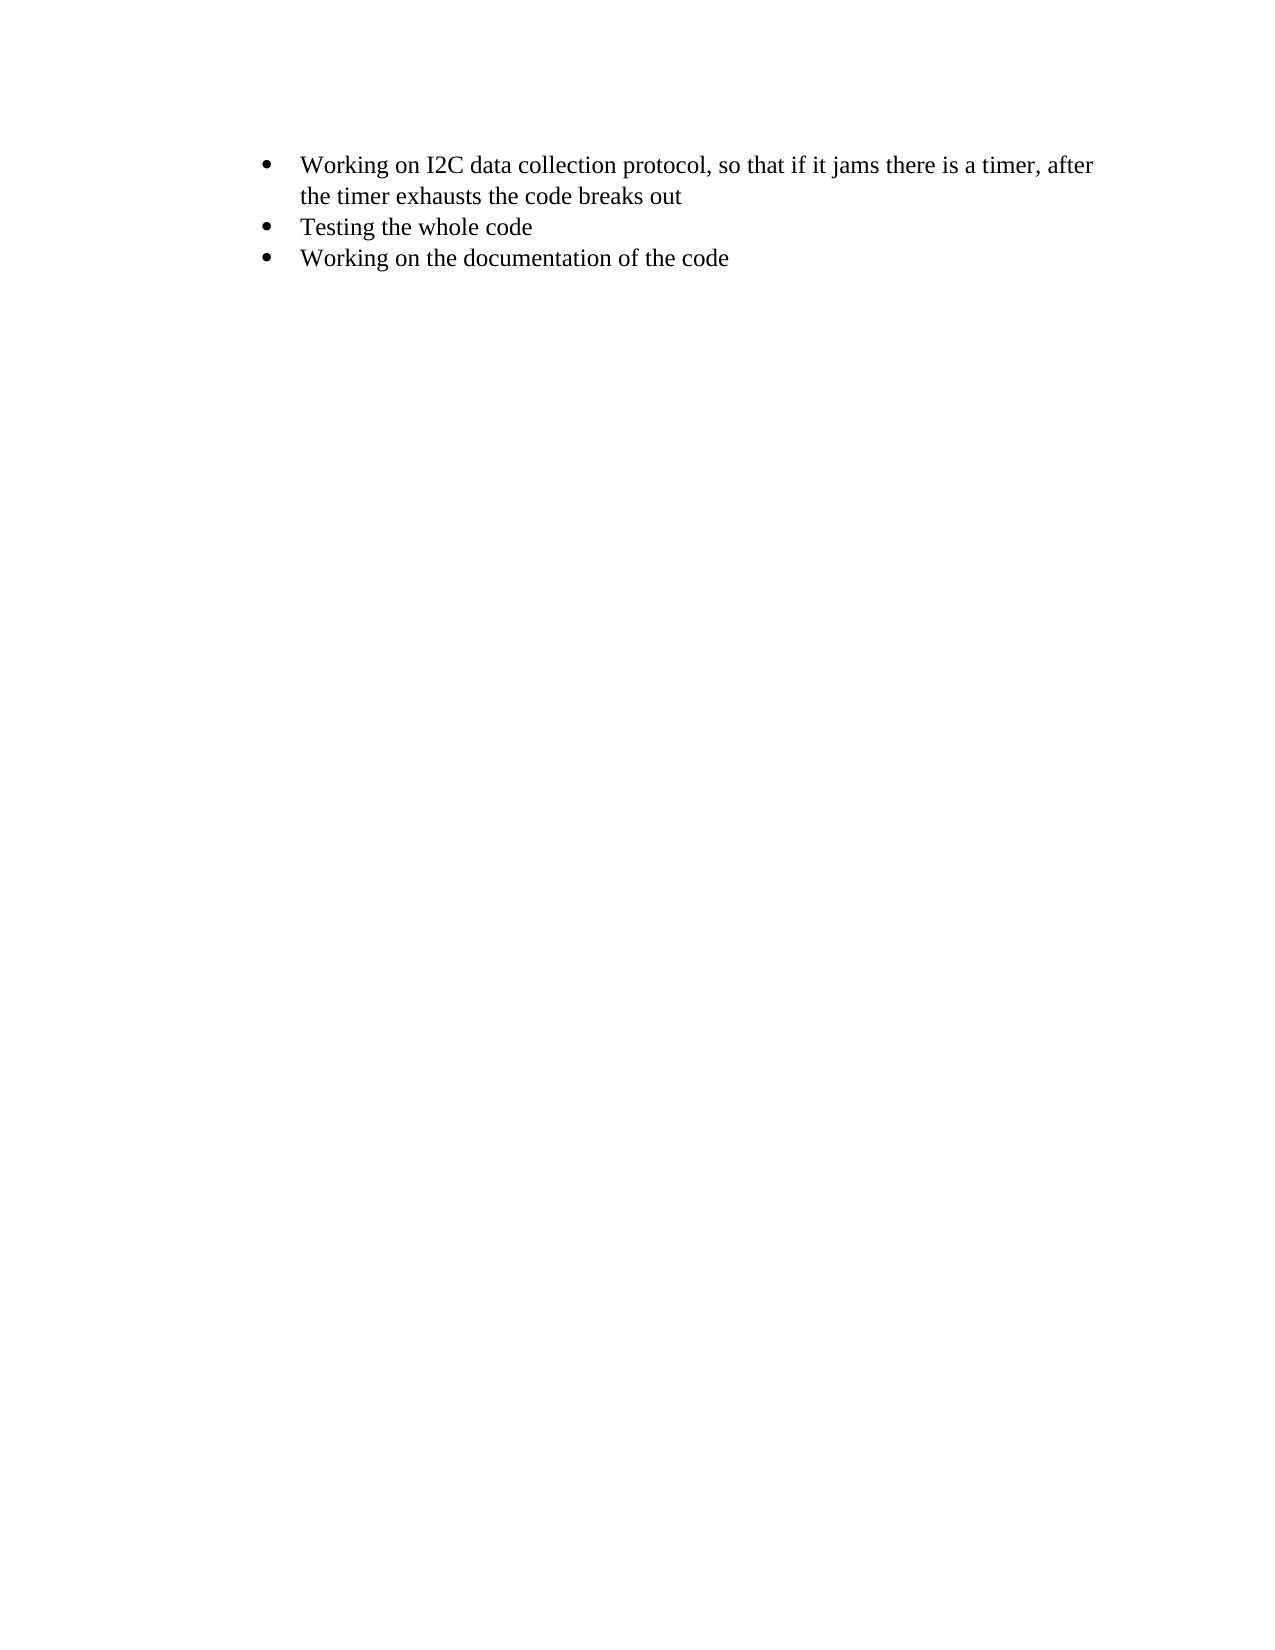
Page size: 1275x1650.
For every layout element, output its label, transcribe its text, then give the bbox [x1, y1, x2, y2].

list Working on I2C data collection protocol, so that if it jams there is a timer, after the timer exhausts the code breaks out [262, 150, 1125, 210]
list Testing the whole code [262, 212, 1125, 241]
list Working on the documentation of the code [262, 243, 1125, 272]
